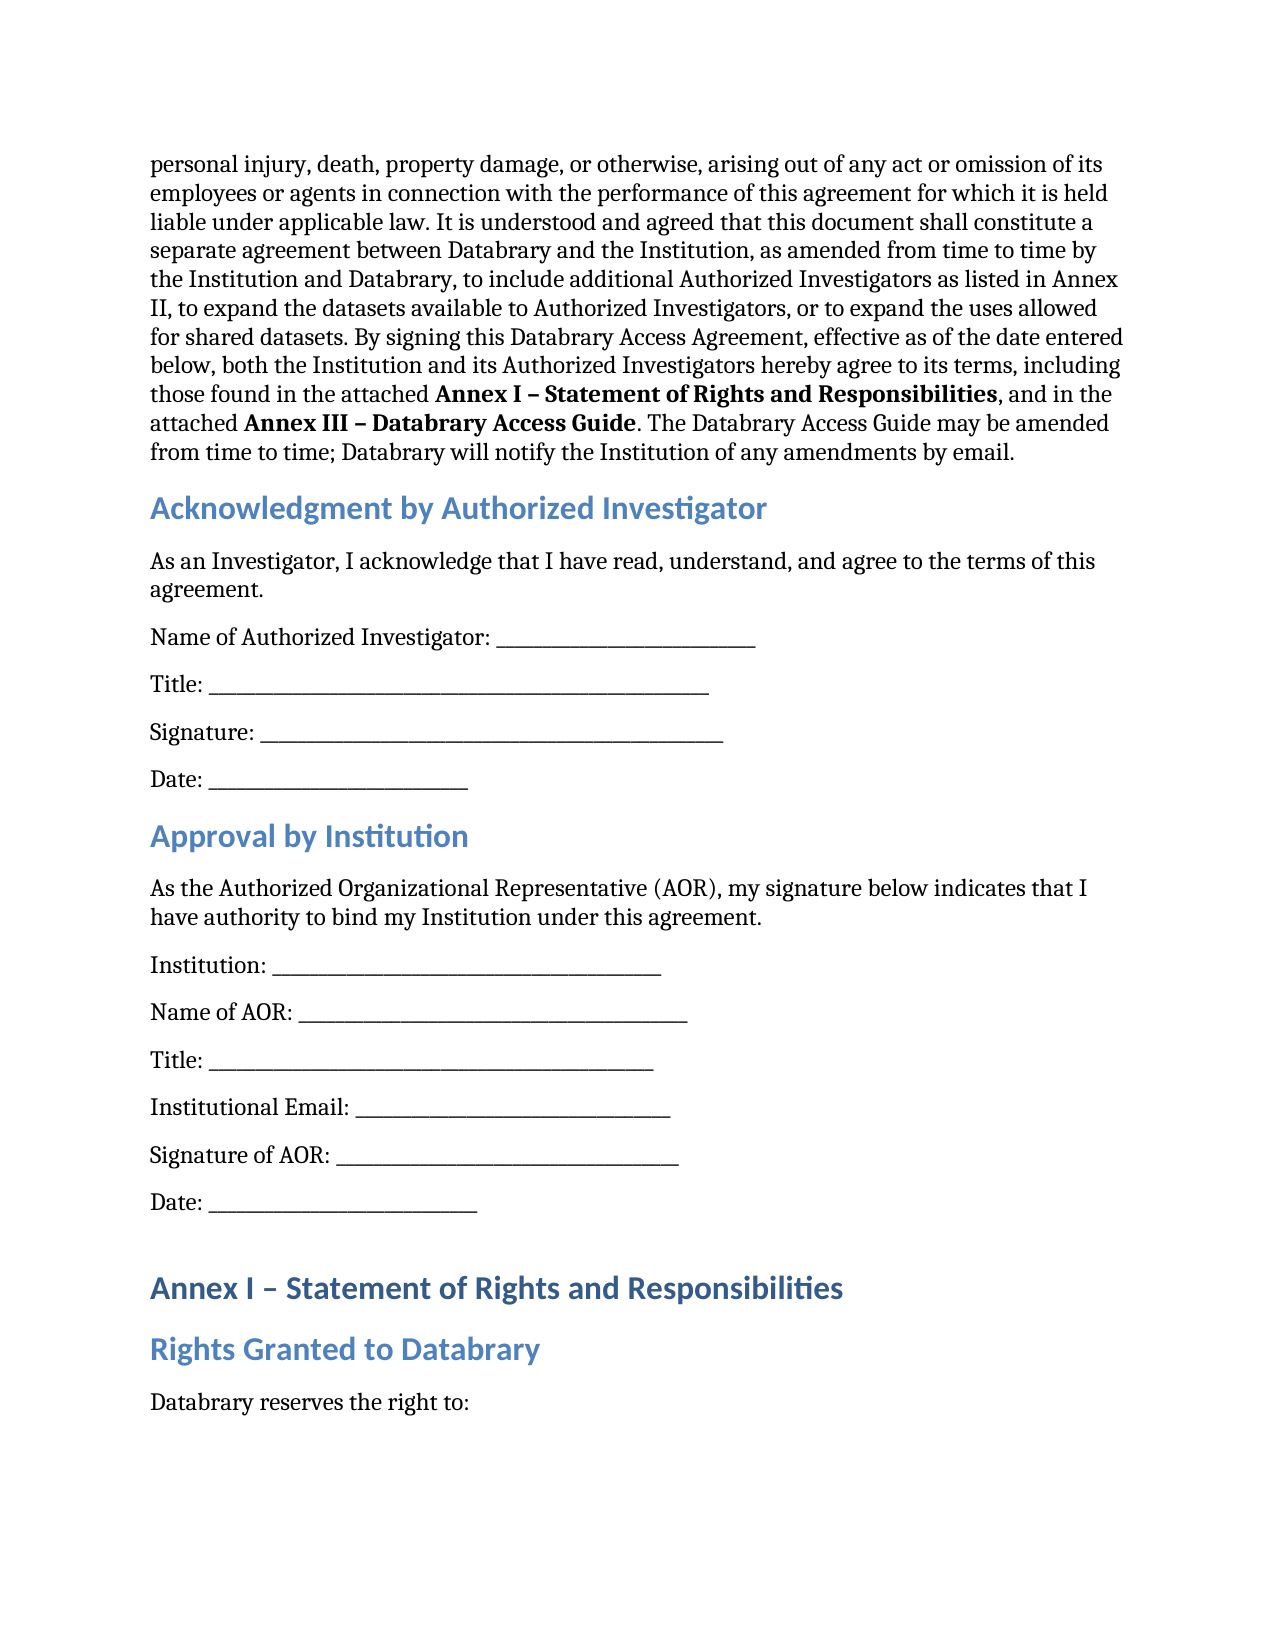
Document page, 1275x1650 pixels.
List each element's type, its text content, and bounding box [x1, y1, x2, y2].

text Databrary reserves the right to: [150, 1388, 1125, 1417]
text Signature of AOR: _____________________________________ [150, 1141, 1125, 1169]
text Institutional Email: __________________________________ [150, 1093, 1125, 1122]
text As an Investigator, I acknowledge that I have read, understand, and agree to the terms of this agreement. [150, 547, 1125, 604]
subtitle Rights Granted to Databrary [150, 1328, 1125, 1369]
subtitle Annex I – Statement of Rights and Responsibilities [150, 1267, 1125, 1308]
text Title: ________________________________________________ [150, 1046, 1125, 1074]
text Signature: __________________________________________________ [150, 718, 1125, 747]
text Name of AOR: __________________________________________ [150, 998, 1125, 1027]
subtitle Approval by Institution [150, 815, 1125, 856]
text Date: _____________________________ [150, 1188, 1125, 1217]
text As the Authorized Organizational Representative (AOR), my signature below indicates that I have authority to bind my Institution under this agreement. [150, 874, 1125, 932]
text Name of Authorized Investigator: ____________________________ [150, 623, 1125, 652]
text Title: ______________________________________________________ [150, 670, 1125, 699]
text Institution: __________________________________________ [150, 951, 1125, 979]
subtitle Acknowledgment by Authorized Investigator [150, 487, 1125, 528]
text Date: ____________________________ [150, 765, 1125, 794]
